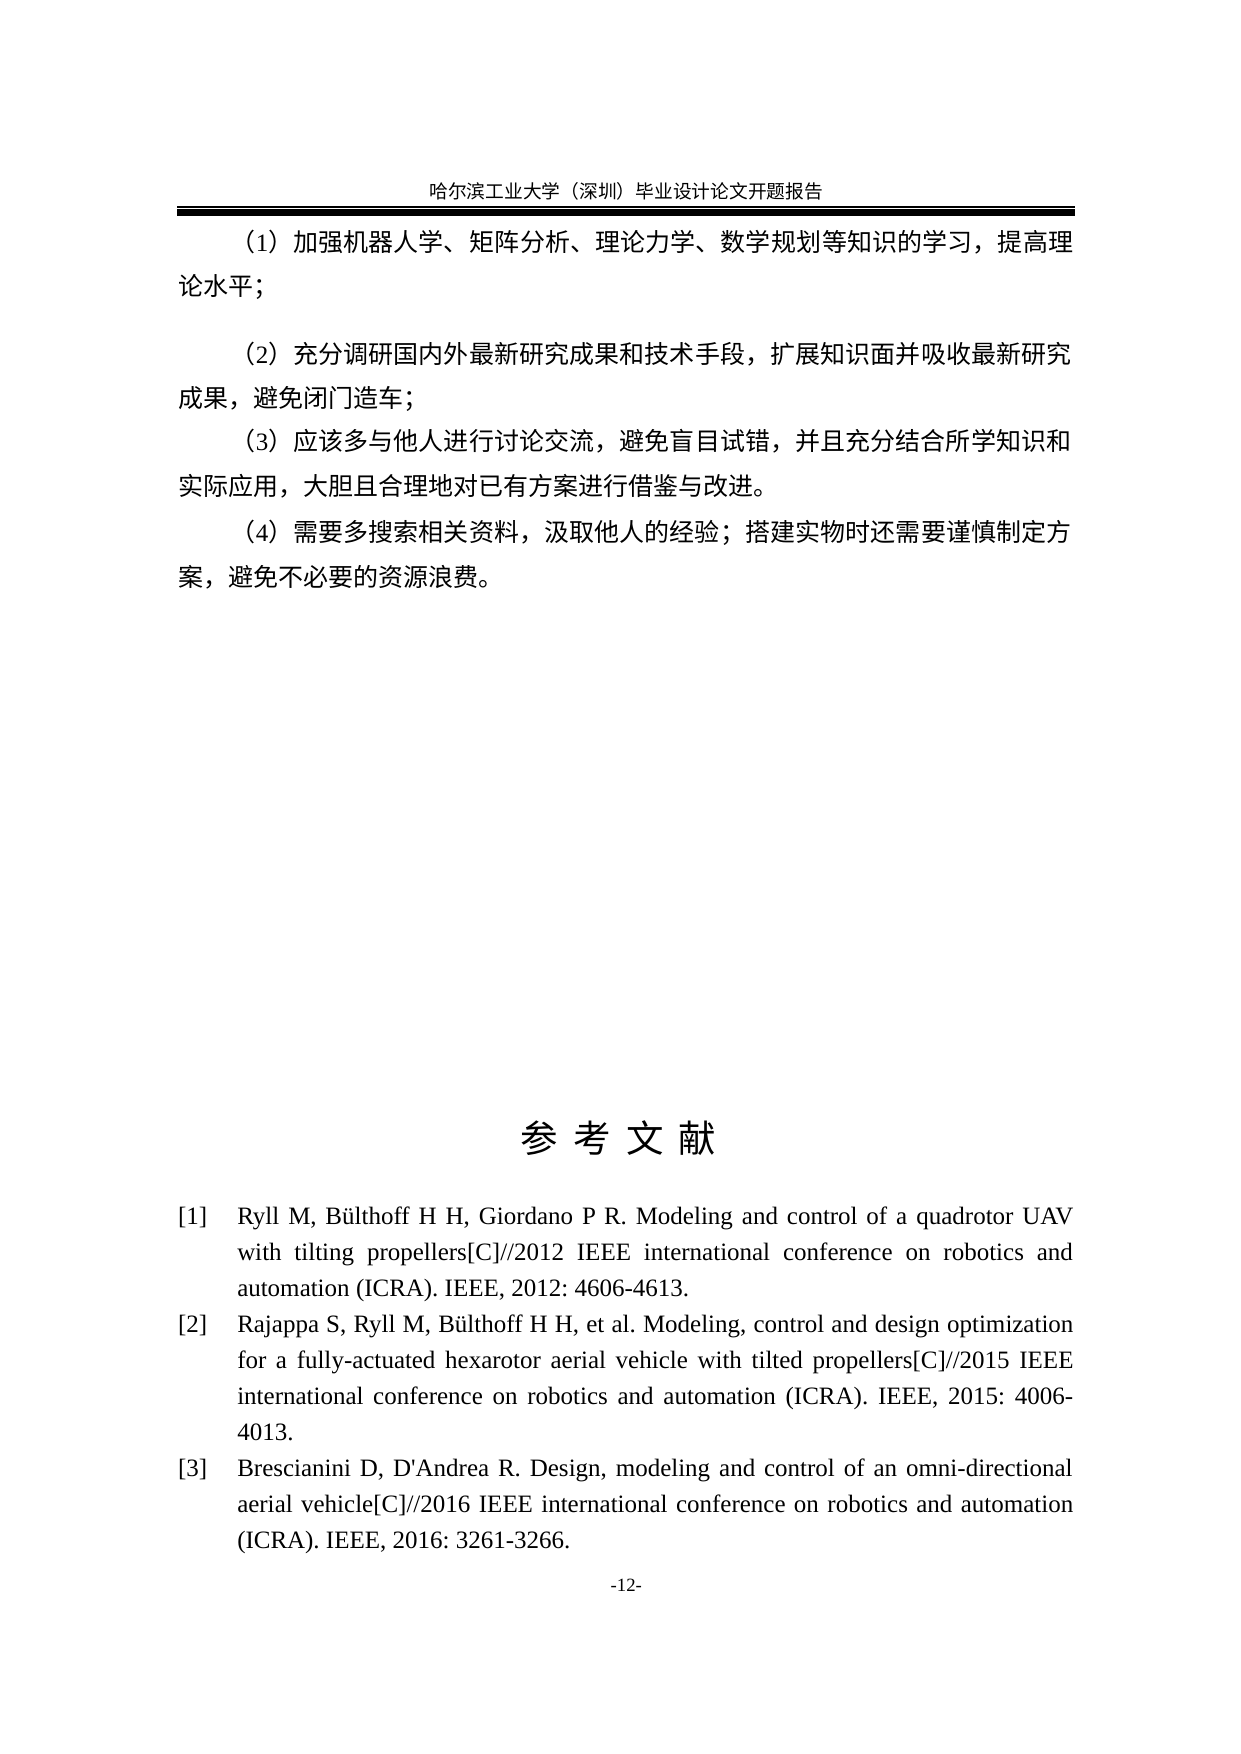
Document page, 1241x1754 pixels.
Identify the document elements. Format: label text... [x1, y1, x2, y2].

text （2）充分调研国内外最新研究成果和技术手段，扩展知识面并吸收最新研究成果，避免闭门造车； [178, 334, 1074, 414]
list Ryll M, Bülthoff H H, Giordano P R. Modeling and control of a quadrotor UAV with tilting propellers[C]//2012 IEEE international conference on robotics and automation (ICRA). IEEE, 2012: 4606-4613. [178, 1201, 1074, 1302]
list （3）应该多与他人进行讨论交流，避免盲目试错，并且充分结合所学知识和实际应用，大胆且合理地对已有方案进行借鉴与改进。 [178, 421, 1074, 503]
text （1）加强机器人学、矩阵分析、理论力学、数学规划等知识的学习，提高理论水平； [178, 223, 1074, 302]
text （4）需要多搜索相关资料，汲取他人的经验；搭建实物时还需要谨慎制定方案，避免不必要的资源浪费。 [178, 512, 1074, 594]
list Rajappa S, Ryll M, Bülthoff H H, et al. Modeling, control and design optimization for a fully-actuated hexarotor aerial vehicle with tilted propellers[C]//2015 IEEE international conference on robotics and automation (ICRA). IEEE, 2015: 4006-4013. [178, 1309, 1074, 1446]
list Brescianini D, D'Andrea R. Design, modeling and control of an omni-directional aerial vehicle[C]//2016 IEEE international conference on robotics and automation (ICRA). IEEE, 2016: 3261-3266. [178, 1453, 1074, 1553]
subtitle 参考文献 [178, 1095, 1074, 1176]
